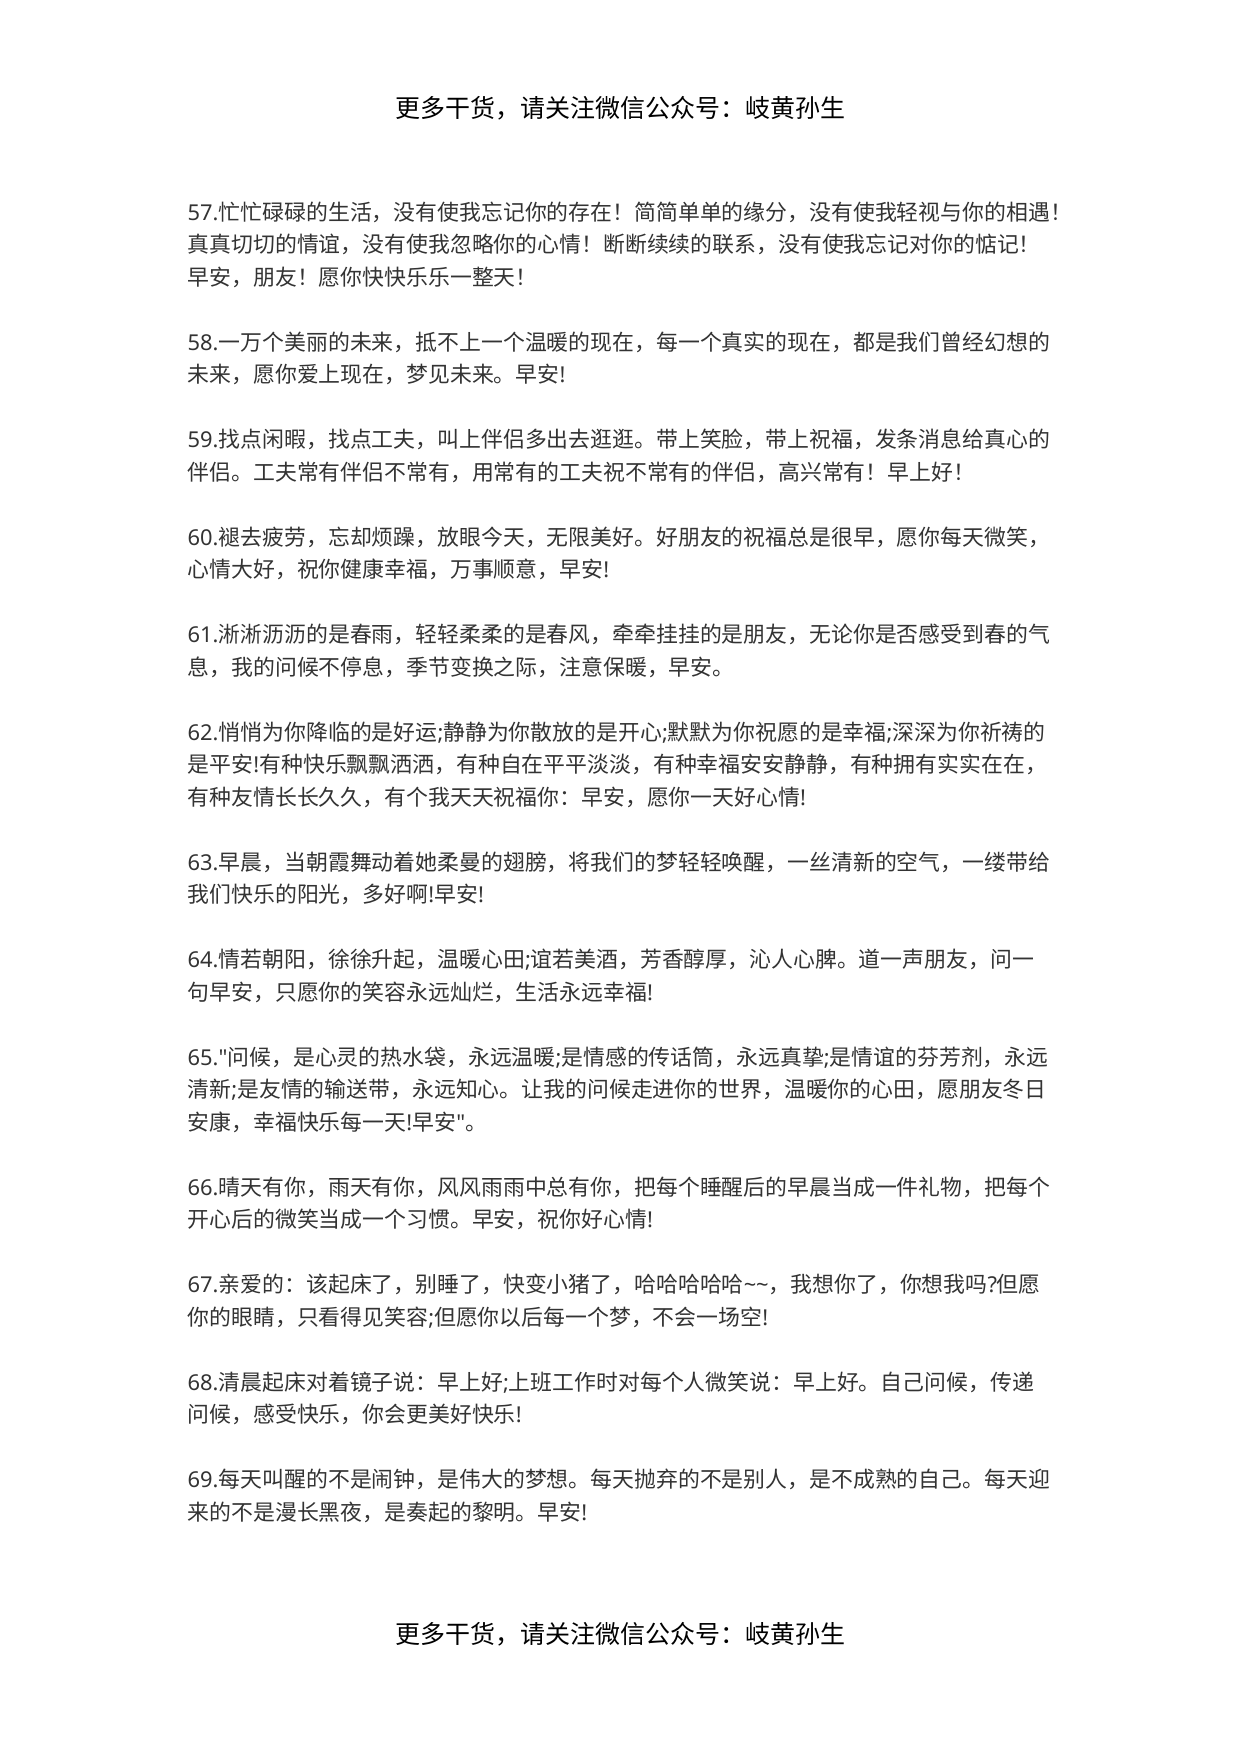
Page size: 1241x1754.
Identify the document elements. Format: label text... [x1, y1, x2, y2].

text 69.每天叫醒的不是闹钟，是伟大的梦想。每天抛弃的不是别人，是不成熟的自己。每天迎来的不是漫长黑夜，是奏起的黎明。早安! [187, 1462, 1053, 1527]
text 62.悄悄为你降临的是好运;静静为你散放的是开心;默默为你祝愿的是幸福;深深为你祈祷的是平安!有种快乐飘飘洒洒，有种自在平平淡淡，有种幸福安安静静，有种拥有实实在在，有种友情长长久久，有个我天天祝福你：早安，愿你一天好心情! [187, 714, 1053, 812]
text 64.情若朝阳，徐徐升起，温暖心田;谊若美酒，芳香醇厚，沁人心脾。道一声朋友，问一句早安，只愿你的笑容永远灿烂，生活永远幸福! [187, 942, 1053, 1007]
text 57.忙忙碌碌的生活，没有使我忘记你的存在！简简单单的缘分，没有使我轻视与你的相遇！真真切切的情谊，没有使我忽略你的心情！断断续续的联系，没有使我忘记对你的惦记！早安，朋友！愿你快快乐乐一整天！ [187, 194, 1053, 292]
text 68.清晨起床对着镜子说：早上好;上班工作时对每个人微笑说：早上好。自己问候，传递问候，感受快乐，你会更美好快乐! [187, 1364, 1053, 1429]
text 63.早晨，当朝霞舞动着她柔曼的翅膀，将我们的梦轻轻唤醒，一丝清新的空气，一缕带给我们快乐的阳光，多好啊!早安! [187, 844, 1053, 909]
text 66.晴天有你，雨天有你，风风雨雨中总有你，把每个睡醒后的早晨当成一件礼物，把每个开心后的微笑当成一个习惯。早安，祝你好心情! [187, 1169, 1053, 1234]
text 61.淅淅沥沥的是春雨，轻轻柔柔的是春风，牵牵挂挂的是朋友，无论你是否感受到春的气息，我的问候不停息，季节变换之际，注意保暖，早安。 [187, 617, 1053, 682]
text 60.褪去疲劳，忘却烦躁，放眼今天，无限美好。好朋友的祝福总是很早，愿你每天微笑，心情大好，祝你健康幸福，万事顺意，早安! [187, 519, 1053, 584]
text 67.亲爱的：该起床了，别睡了，快变小猪了，哈哈哈哈哈~~，我想你了，你想我吗?但愿你的眼睛，只看得见笑容;但愿你以后每一个梦，不会一场空! [187, 1267, 1053, 1332]
text 65."问候，是心灵的热水袋，永远温暖;是情感的传话筒，永远真挚;是情谊的芬芳剂，永远清新;是友情的输送带，永远知心。让我的问候走进你的世界，温暖你的心田，愿朋友冬日安康，幸福快乐每一天!早安"。 [187, 1039, 1053, 1137]
text 59.找点闲暇，找点工夫，叫上伴侣多出去逛逛。带上笑脸，带上祝福，发条消息给真心的伴侣。工夫常有伴侣不常有，用常有的工夫祝不常有的伴侣，高兴常有！早上好！ [187, 422, 1053, 487]
text 58.一万个美丽的未来，抵不上一个温暖的现在，每一个真实的现在，都是我们曾经幻想的未来，愿你爱上现在，梦见未来。早安! [187, 324, 1053, 389]
